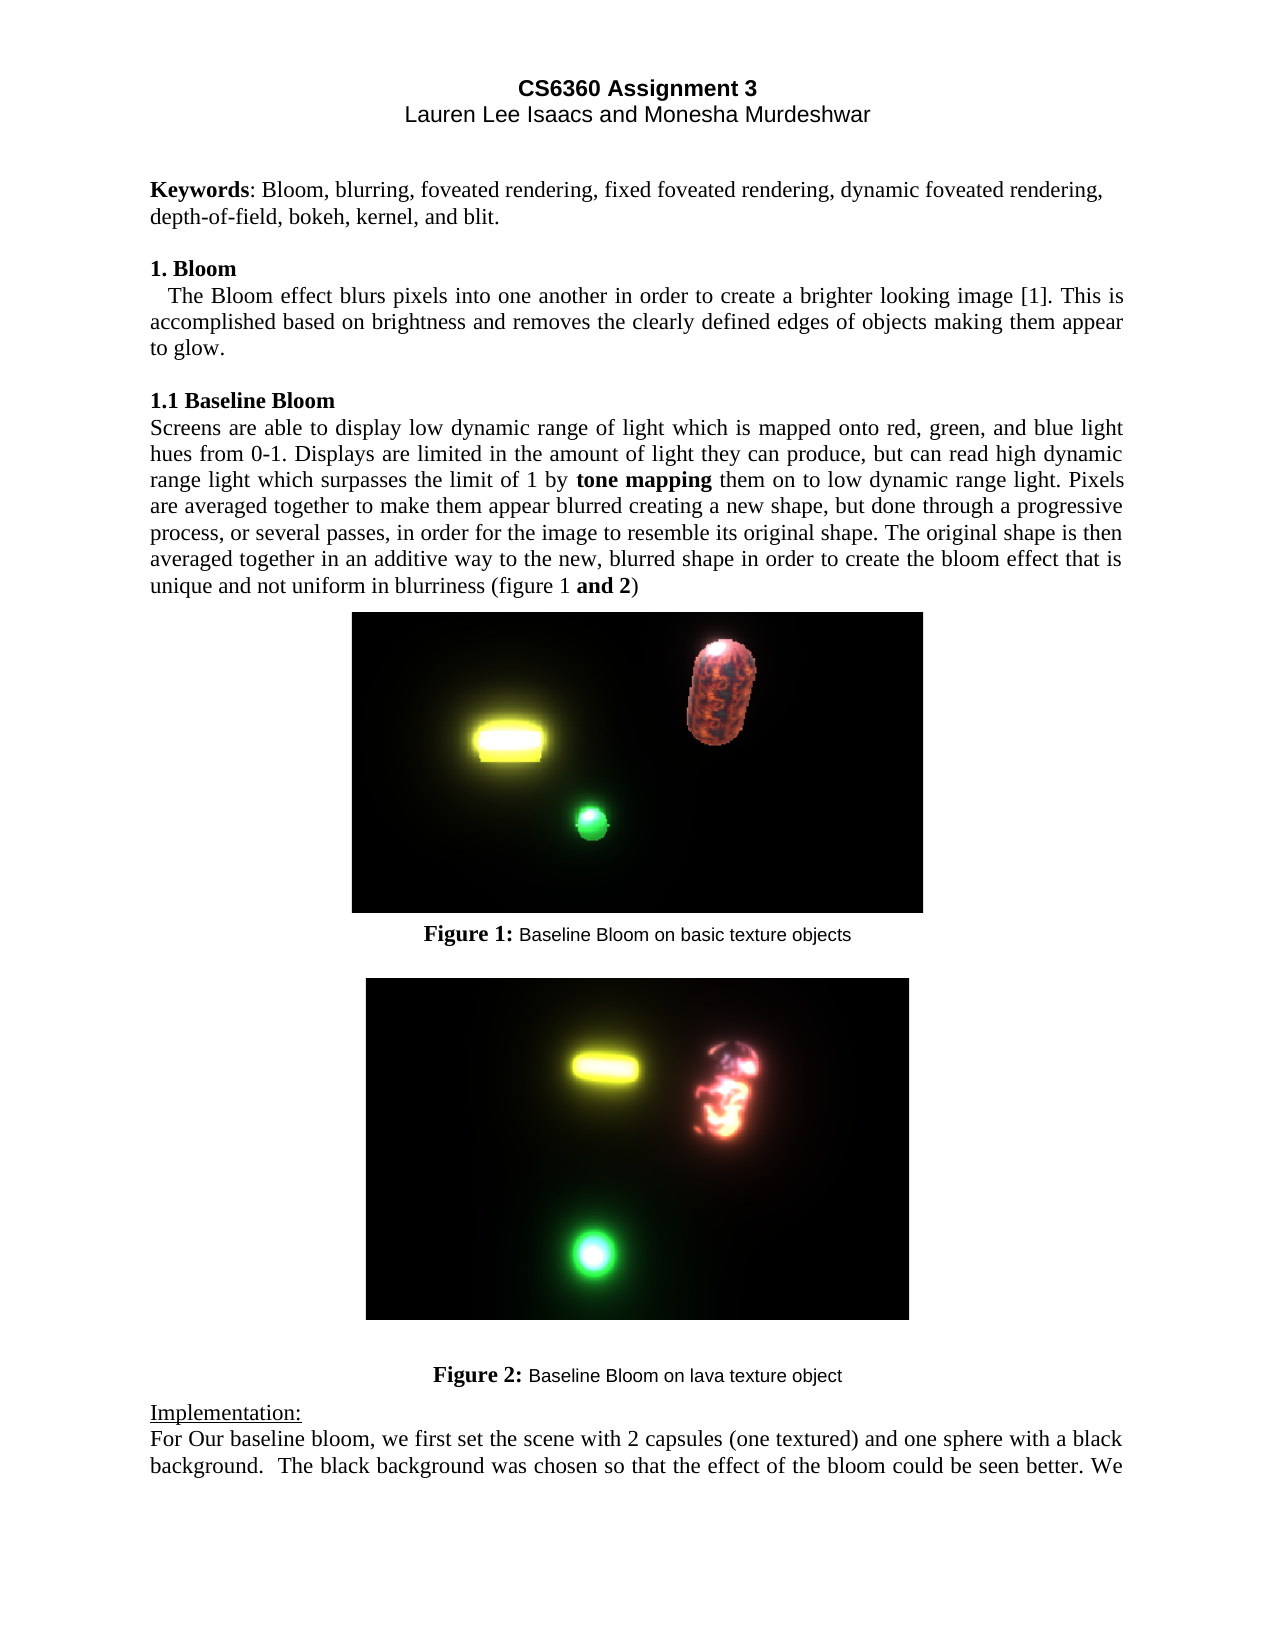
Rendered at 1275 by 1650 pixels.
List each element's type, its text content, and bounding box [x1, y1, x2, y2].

text Implementation: [150, 1399, 1125, 1425]
picture [351, 612, 924, 913]
text 1. Bloom [150, 255, 1125, 282]
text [150, 1425, 1125, 1478]
list Figure 2: Baseline Bloom on lava texture object [150, 1366, 1125, 1387]
text Keywords: Bloom, blurring, foveated rendering, fixed foveated rendering, dynamic foveated rendering, depth-of-field, bokeh, kernel, and blit. [150, 176, 1125, 229]
text Screens are able to display low dynamic range of light which is mapped onto red, green, and blue light hues from 0-1. Displays are limited in the amount of light they can produce, but can read high dynamic range light which surpasses the limit of 1 by tone mapping them on to low dynamic range light. Pixels are averaged together to make them appear blurred creating a new shape, but done through a progressive process, or several passes, in order for the image to resemble its original shape. The original shape is then averaged together in an additive way to the new, blurred shape in order to create the bloom effect that is unique and not uniform in blurriness (figure 1 and 2) [150, 413, 1125, 598]
picture [365, 978, 910, 1320]
text The Bloom effect blurs pixels into one another in order to create a brighter looking image [1]. This is accomplished based on brightness and removes the clearly defined edges of objects making them appear to glow. [150, 282, 1125, 361]
text 1.1 Baseline Bloom [150, 387, 1125, 413]
